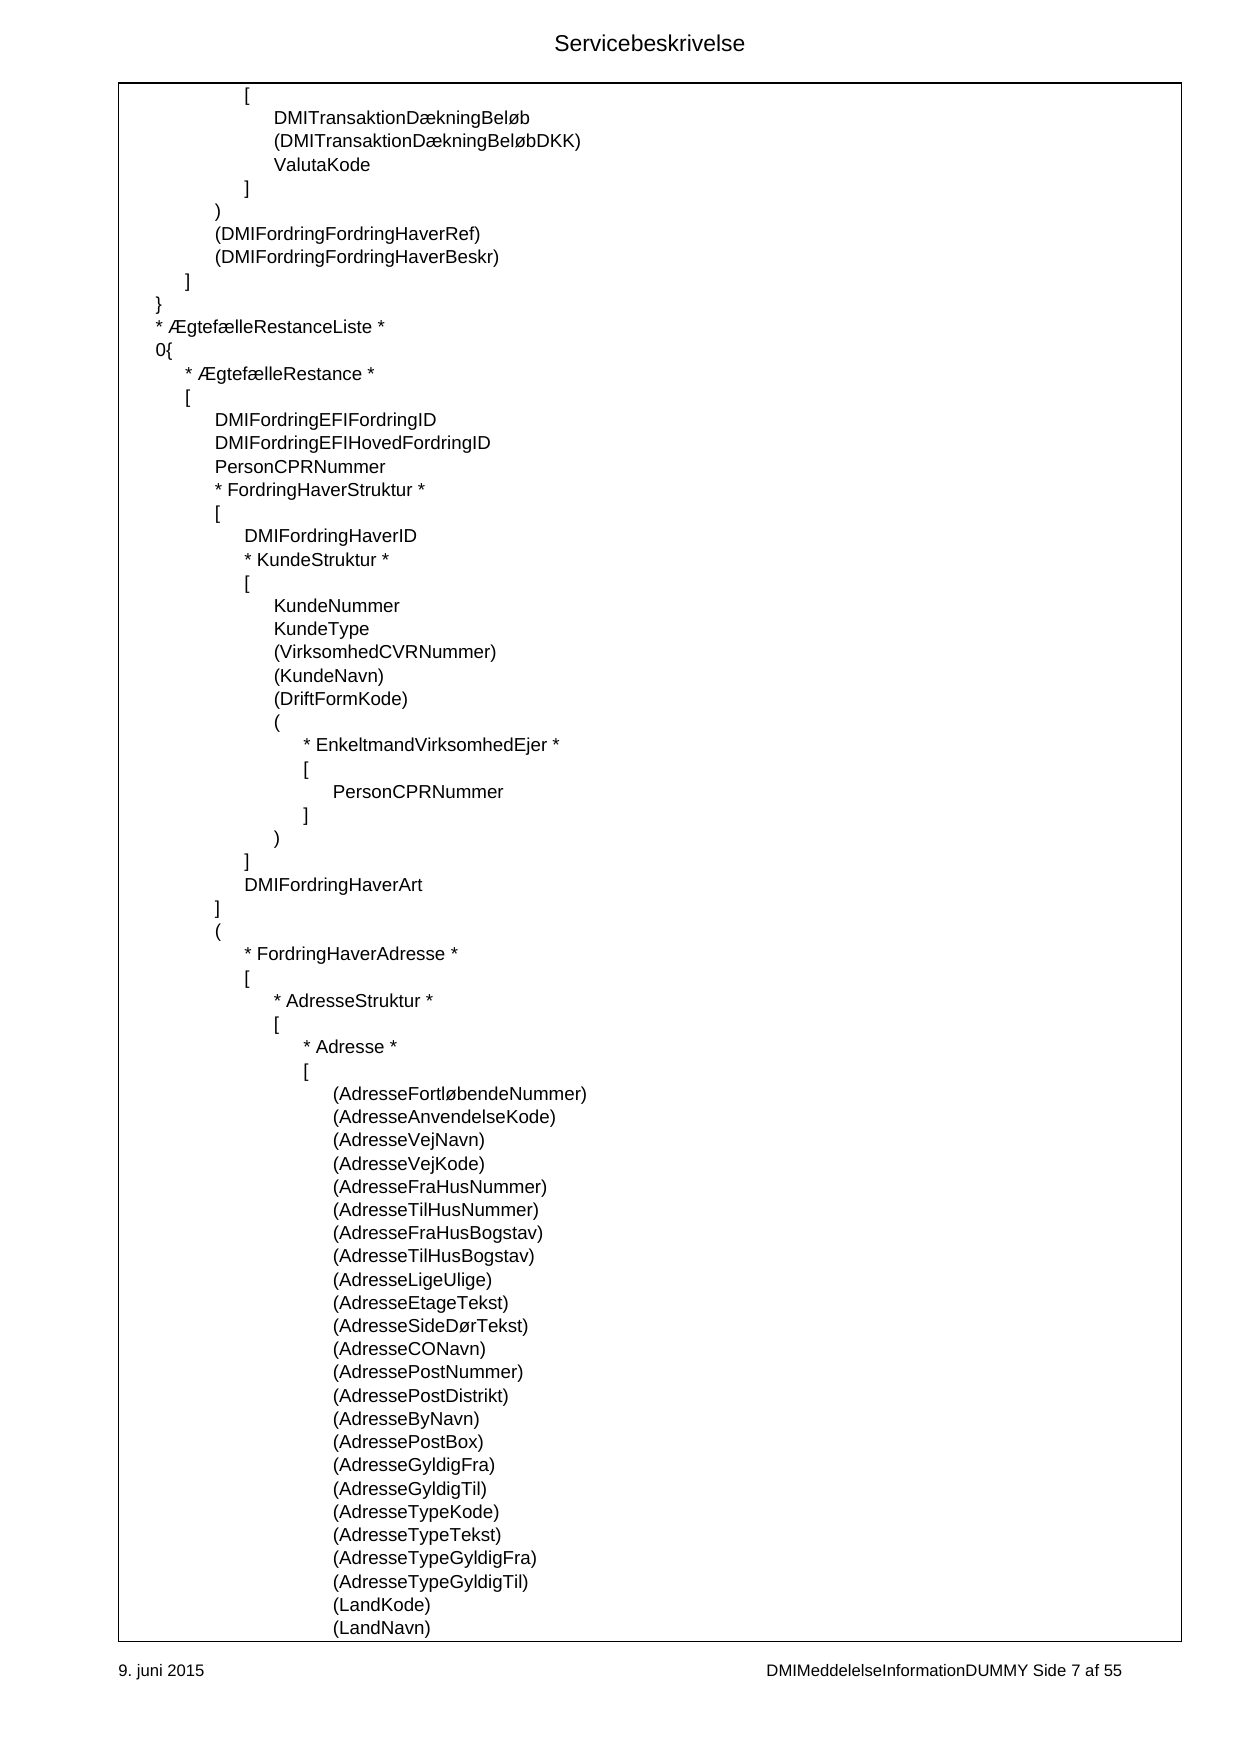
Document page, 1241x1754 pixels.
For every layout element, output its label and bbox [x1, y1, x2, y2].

table_cell [119, 84, 1181, 1641]
